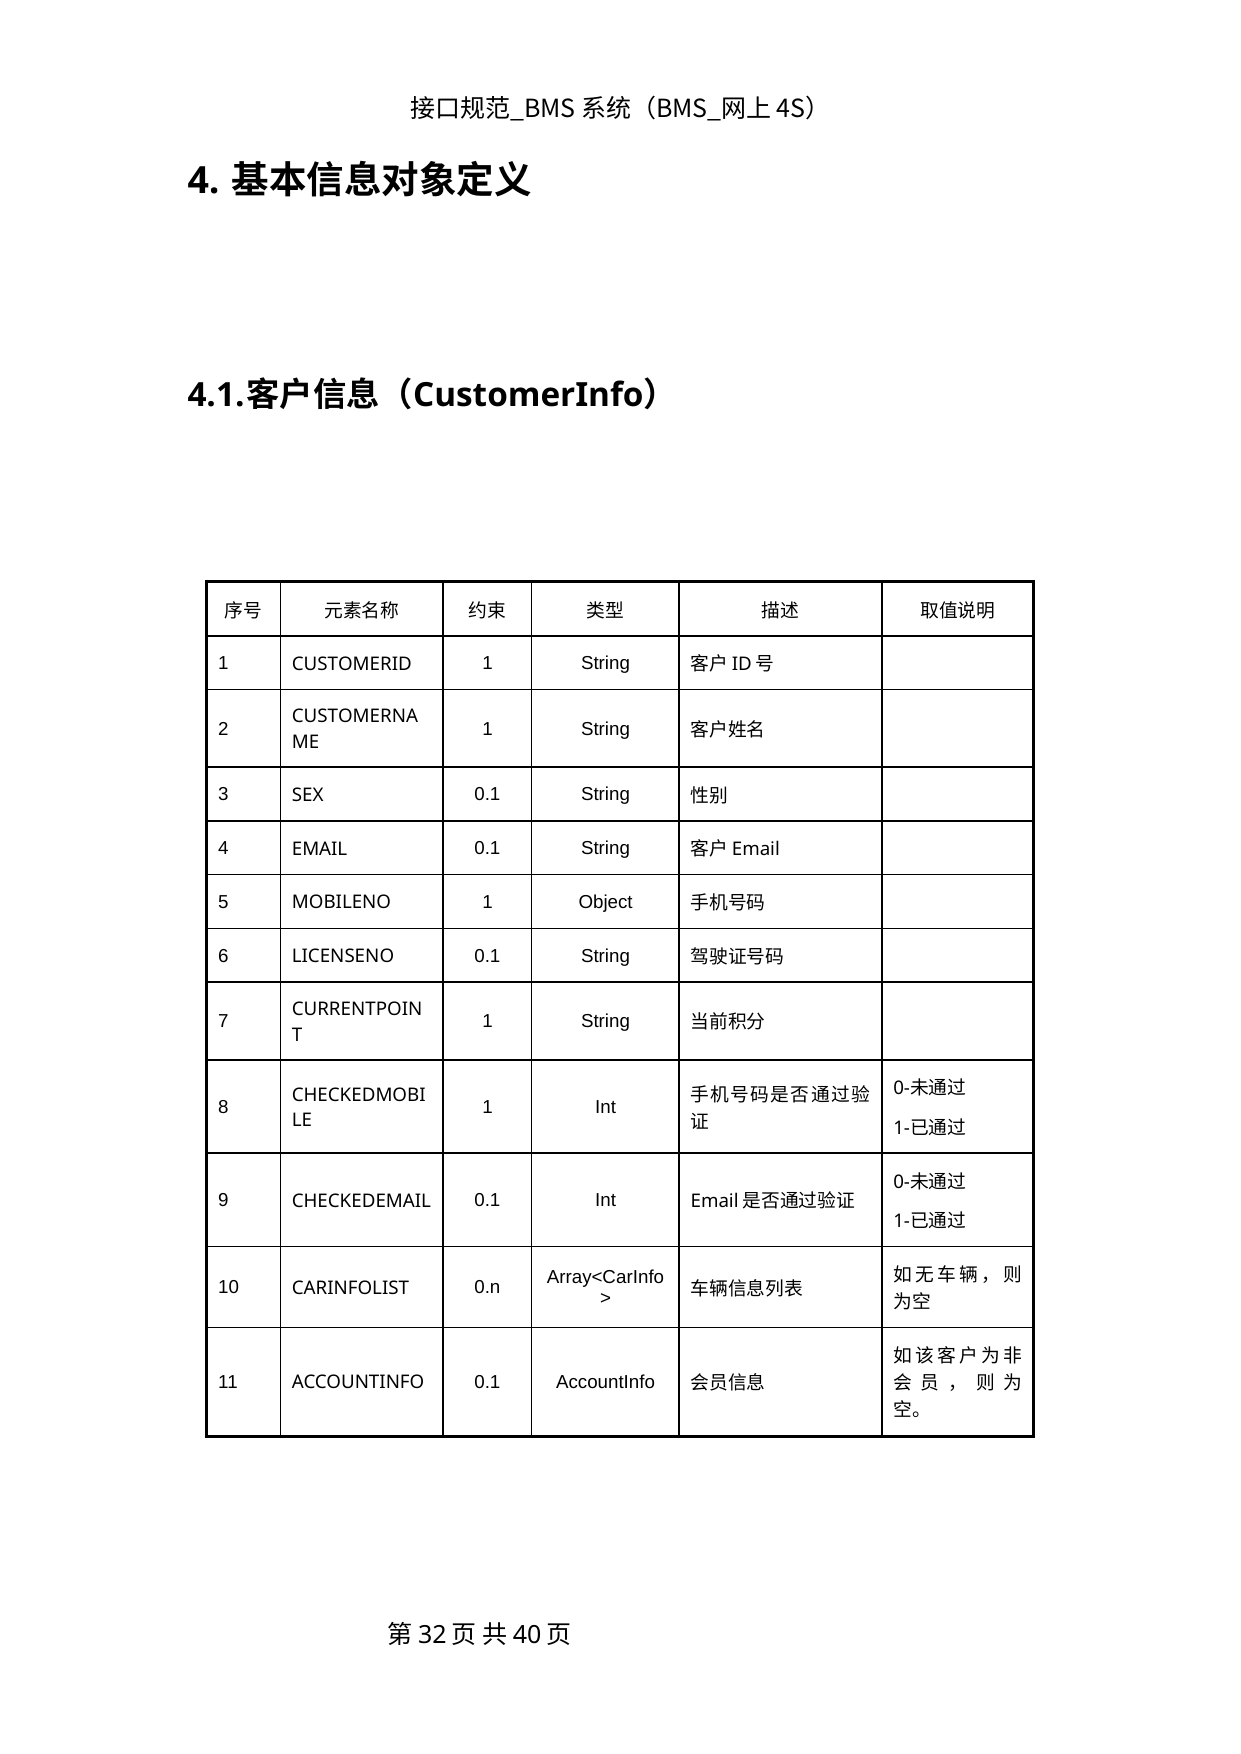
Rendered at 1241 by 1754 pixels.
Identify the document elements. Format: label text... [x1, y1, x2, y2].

table_cell 当前积分 [680, 983, 881, 1059]
table_header 约束 [444, 583, 531, 635]
table_cell 1 [444, 1061, 531, 1152]
table_cell CARINFOLIST [281, 1247, 442, 1327]
table_cell 性别 [680, 768, 881, 820]
table_cell 4 [208, 822, 280, 874]
table_cell 1 [208, 637, 280, 689]
table_cell 0.1 [444, 822, 531, 874]
table_cell Array<CarInfo> [532, 1247, 678, 1327]
table_cell 手机号码是否通过验证 [680, 1061, 881, 1152]
table_cell 0-未通过 1-已通过 [883, 1154, 1032, 1246]
subtitle 基本信息对象定义 [187, 150, 1053, 204]
table_cell 0.1 [444, 1154, 531, 1246]
table_cell CHECKEDMOBILE [281, 1061, 442, 1152]
table_header 类型 [532, 583, 678, 635]
table_cell CUSTOMERID [281, 637, 442, 689]
table_cell 0.1 [444, 1328, 531, 1435]
table_header 序号 [208, 583, 280, 635]
table_cell 5 [208, 875, 280, 927]
table_cell CURRENTPOINT [281, 983, 442, 1059]
table_cell 如该客户为非会员，则为空。 [883, 1328, 1032, 1435]
table_cell 车辆信息列表 [680, 1247, 881, 1327]
table_cell [883, 983, 1032, 1059]
table_cell 会员信息 [680, 1328, 881, 1435]
table_cell 驾驶证号码 [680, 929, 881, 981]
table_header 描述 [680, 583, 881, 635]
table_cell Int [532, 1154, 678, 1246]
table_cell 客户姓名 [680, 690, 881, 766]
table_cell 10 [208, 1247, 280, 1327]
table_cell SEX [281, 768, 442, 820]
table_cell [883, 875, 1032, 927]
table_cell 9 [208, 1154, 280, 1246]
table_cell AccountInfo [532, 1328, 678, 1435]
table_cell 1 [444, 690, 531, 766]
table_cell 8 [208, 1061, 280, 1152]
table_cell MOBILENO [281, 875, 442, 927]
table_cell String [532, 822, 678, 874]
table_cell Email是否通过验证 [680, 1154, 881, 1246]
table_cell [883, 690, 1032, 766]
table_cell 0.1 [444, 929, 531, 981]
table_cell Int [532, 1061, 678, 1152]
table_cell 手机号码 [680, 875, 881, 927]
table_cell 0-未通过 1-已通过 [883, 1061, 1032, 1152]
table_cell ACCOUNTINFO [281, 1328, 442, 1435]
table_cell 11 [208, 1328, 280, 1435]
table_cell 0.n [444, 1247, 531, 1327]
table_cell LICENSENO [281, 929, 442, 981]
table_cell CHECKEDEMAIL [281, 1154, 442, 1246]
table_cell 3 [208, 768, 280, 820]
table_cell String [532, 983, 678, 1059]
table_cell 0.1 [444, 768, 531, 820]
table_cell [883, 637, 1032, 689]
table_header 元素名称 [281, 583, 442, 635]
table_cell 6 [208, 929, 280, 981]
subtitle 客户信息（CustomerInfo） [187, 368, 1053, 416]
table_cell String [532, 690, 678, 766]
table_cell 客户ID号 [680, 637, 881, 689]
table_cell String [532, 768, 678, 820]
table_cell [883, 929, 1032, 981]
table_cell CUSTOMERNAME [281, 690, 442, 766]
table_header 取值说明 [883, 583, 1032, 635]
table_cell EMAIL [281, 822, 442, 874]
table_cell Object [532, 875, 678, 927]
table_cell String [532, 929, 678, 981]
table_cell String [532, 637, 678, 689]
table_cell [883, 768, 1032, 820]
table_cell 7 [208, 983, 280, 1059]
table_cell 如无车辆，则为空 [883, 1247, 1032, 1327]
table_cell 1 [444, 983, 531, 1059]
table_cell 1 [444, 875, 531, 927]
table_cell [883, 822, 1032, 874]
table_cell 2 [208, 690, 280, 766]
table_cell 客户Email [680, 822, 881, 874]
table_cell 1 [444, 637, 531, 689]
